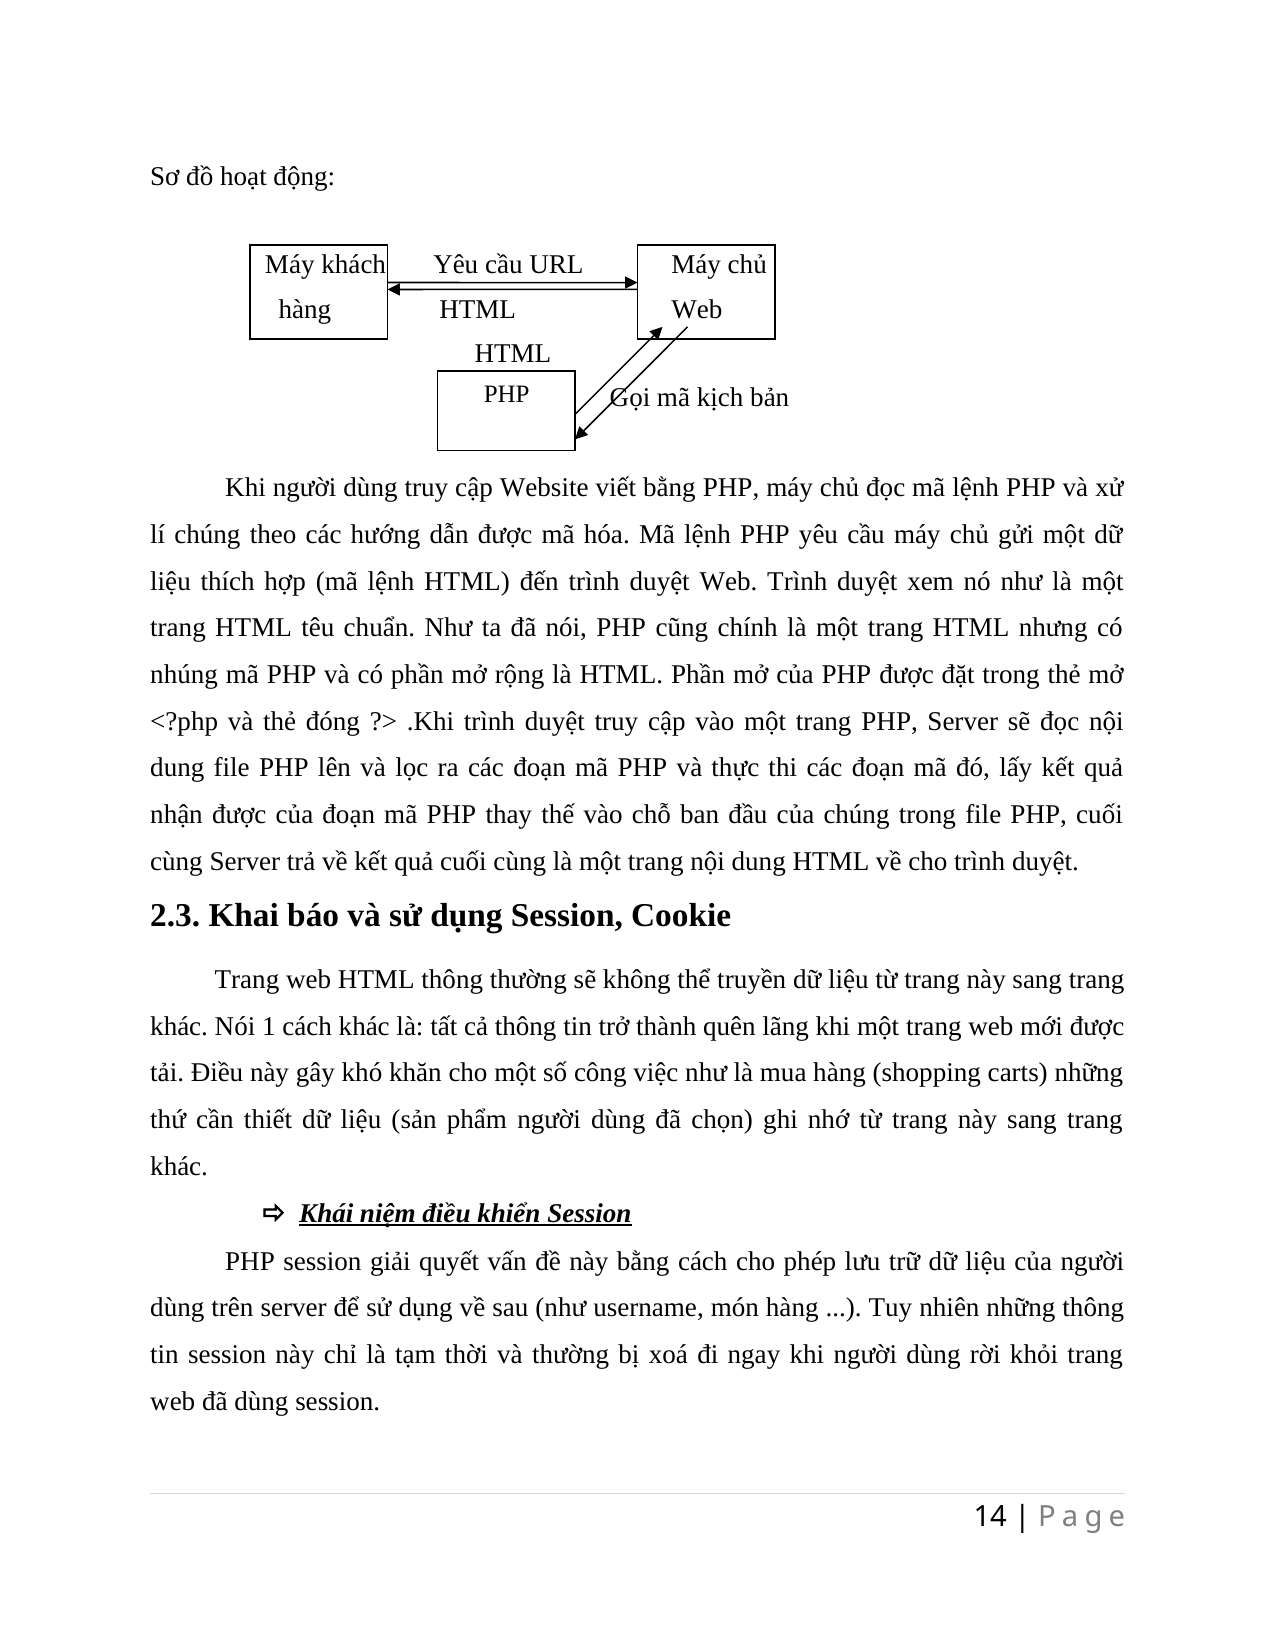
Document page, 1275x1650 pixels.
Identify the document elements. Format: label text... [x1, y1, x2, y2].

list Khái niệm điều khiển Session [261, 1197, 1125, 1228]
text hàng HTML Web [150, 283, 1125, 327]
text Gọi mã kịch bản [150, 372, 1125, 416]
subtitle 2.3. Khai báo và sử dụng Session, Cookie [150, 896, 1125, 934]
text Trang web HTML thông thường sẽ không thể truyền dữ liệu từ trang này sang trang khác. Nói 1 cách khác là: tất cả thông tin trở thành quên lãng khi một trang web mới được tải. Điều này gây khó khăn cho một số công việc như là mua hàng (shopping carts) những thứ cần thiết dữ liệu (sản phẩm người dùng đã chọn) ghi nhớ từ trang này sang trang khác. [150, 963, 1125, 1181]
text HTML [150, 327, 1125, 371]
text Khi người dùng truy cập Website viết bằng PHP, máy chủ đọc mã lệnh PHP và xử lí chúng theo các hướng dẫn được mã hóa. Mã lệnh PHP yêu cầu máy chủ gửi một dữ liệu thích hợp (mã lệnh HTML) đến trình duyệt Web. Trình duyệt xem nó như là một trang HTML têu chuẩn. Như ta đã nói, PHP cũng chính là một trang HTML nhưng có nhúng mã PHP và có phần mở rộng là HTML. Phần mở của PHP được đặt trong thẻ mở <?php và thẻ đóng ?> .Khi trình duyệt truy cập vào một trang PHP, Server sẽ đọc nội dung file PHP lên và lọc ra các đoạn mã PHP và thực thi các đoạn mã đó, lấy kết quả nhận được của đoạn mã PHP thay thế vào chỗ ban đầu của chúng trong file PHP, cuối cùng Server trả về kết quả cuối cùng là một trang nội dung HTML về cho trình duyệt. [150, 471, 1125, 876]
text Máy khách Yêu cầu URL Máy chủ [150, 239, 1125, 282]
text PHP session giải quyết vấn đề này bằng cách cho phép lưu trữ dữ liệu của người dùng trên server để sử dụng về sau (như username, món hàng ...). Tuy nhiên những thông tin session này chỉ là tạm thời và thường bị xoá đi ngay khi người dùng rời khỏi trang web đã dùng session. [150, 1245, 1125, 1416]
text Sơ đồ hoạt động: [150, 150, 1125, 194]
